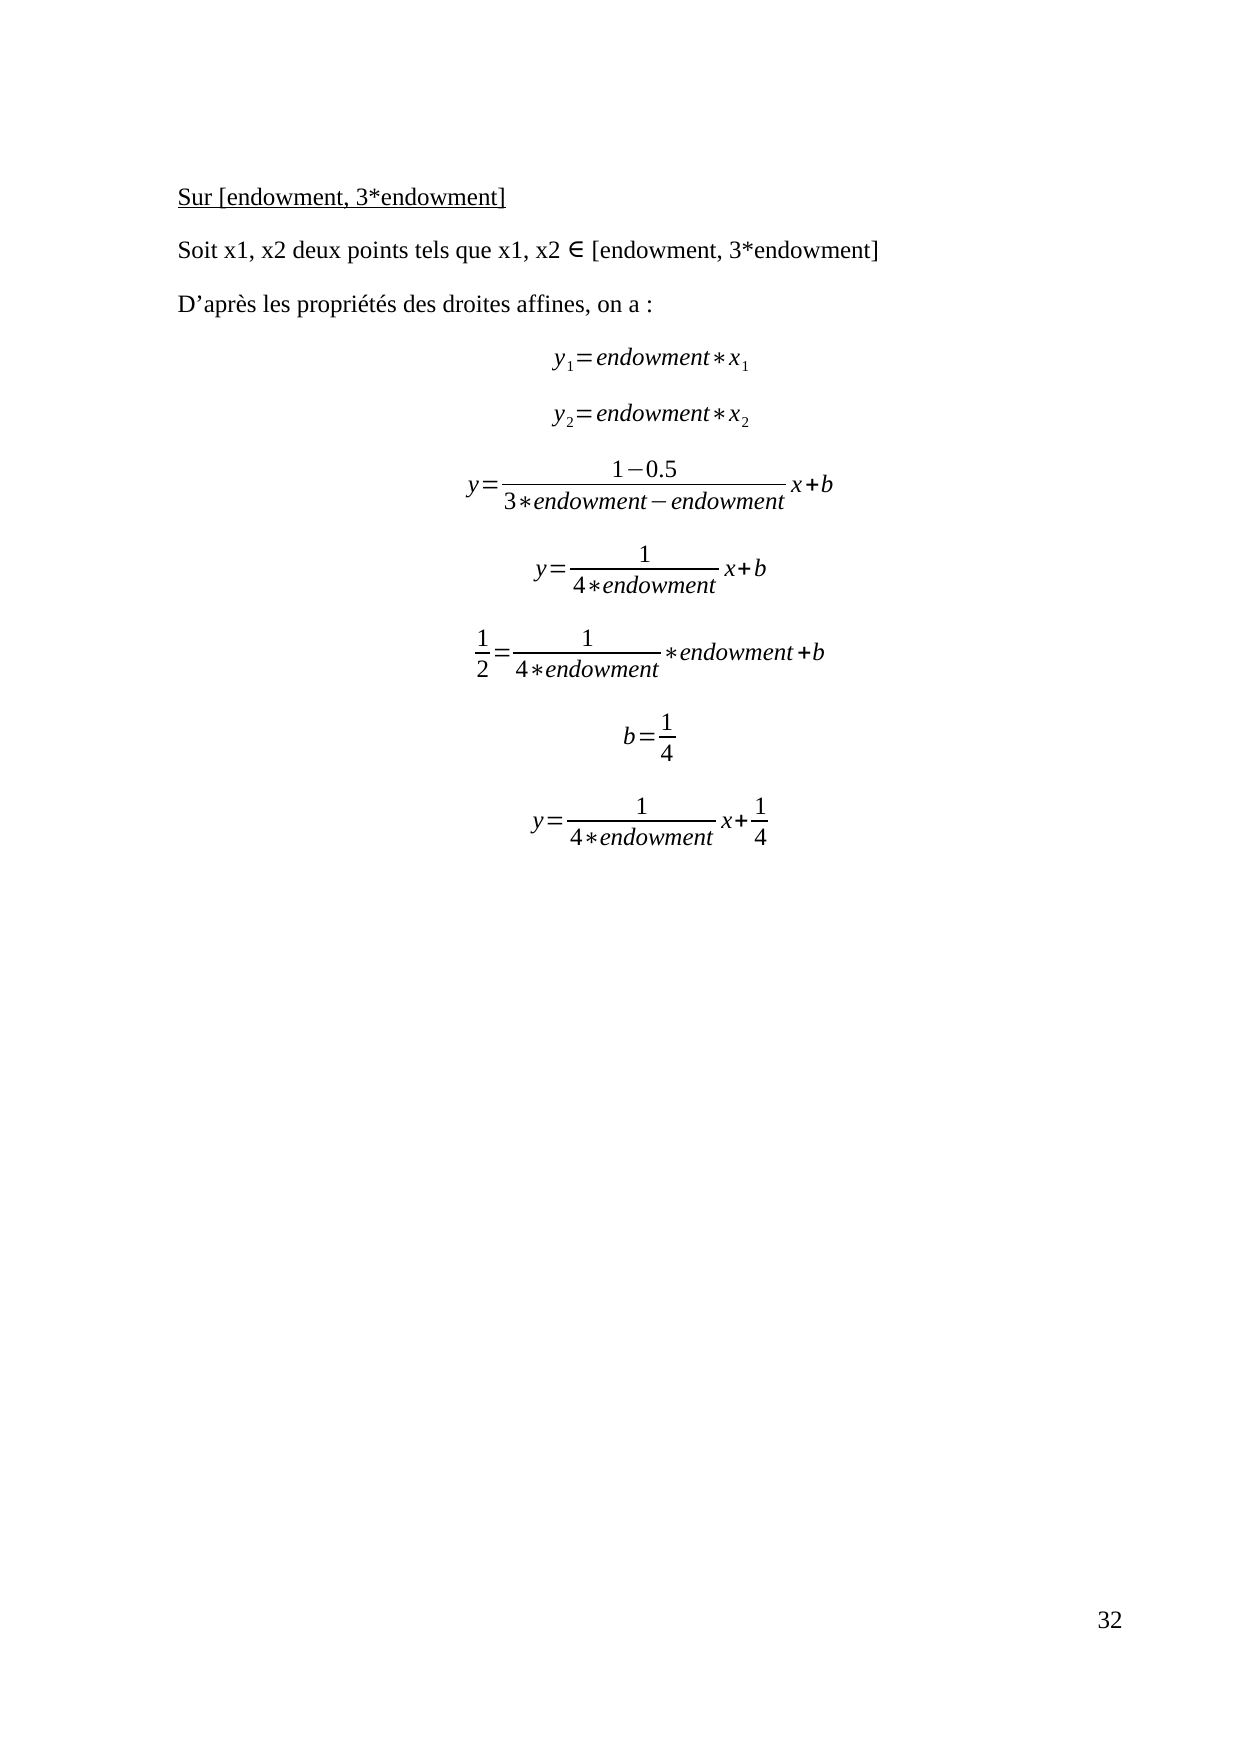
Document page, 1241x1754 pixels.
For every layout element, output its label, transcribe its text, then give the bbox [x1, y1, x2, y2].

text D’après les propriétés des droites affines, on a : [177, 289, 1122, 318]
text Sur [endowment, 3*endowment] [177, 182, 1122, 210]
text Soit x1, x2 deux points tels que x1, x2 [endowment, 3*endowment] [177, 235, 1122, 264]
